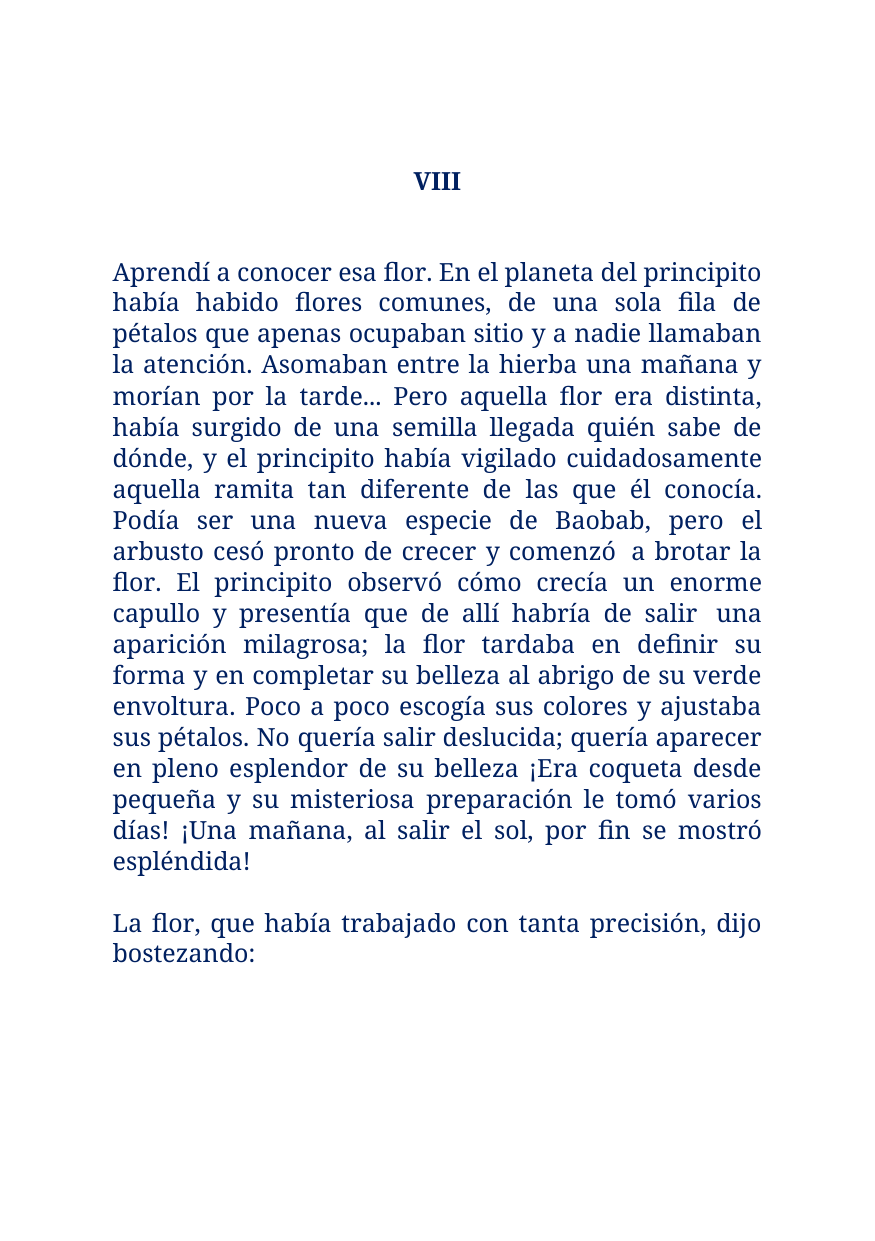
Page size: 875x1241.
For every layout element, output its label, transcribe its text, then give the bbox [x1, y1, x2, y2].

text Aprendí a conocer esa flor. En el planeta del principito había habido flores comunes, de una sola fila de pétalos que apenas ocupaban sitio y a nadie llamaban la atención. Asomaban entre la hierba una mañana y morían por la tarde... Pero aquella flor era distinta, había surgido de una semilla llegada quién sabe de dónde, y el principito había vigilado cuidadosamente aquella ramita tan diferente de las que él conocía. Podía ser una nueva especie de Baobab, pero el arbusto cesó pronto de crecer y comenzó a brotar la flor. El principito observó cómo crecía un enorme capullo y presentía que de allí habría de salir una aparición milagrosa; la flor tardaba en definir su forma y en completar su belleza al abrigo de su verde envoltura. Poco a poco escogía sus colores y ajustaba sus pétalos. No quería salir deslucida; quería aparecer en pleno esplendor de su belleza ¡Era coqueta desde pequeña y su misteriosa preparación le tomó varios días! ¡Una mañana, al salir el sol, por fin se mostró espléndida! [112, 257, 762, 878]
text VIII [225, 164, 649, 198]
text La flor, que había trabajado con tanta precisión, dijo bostezando: [112, 908, 761, 970]
